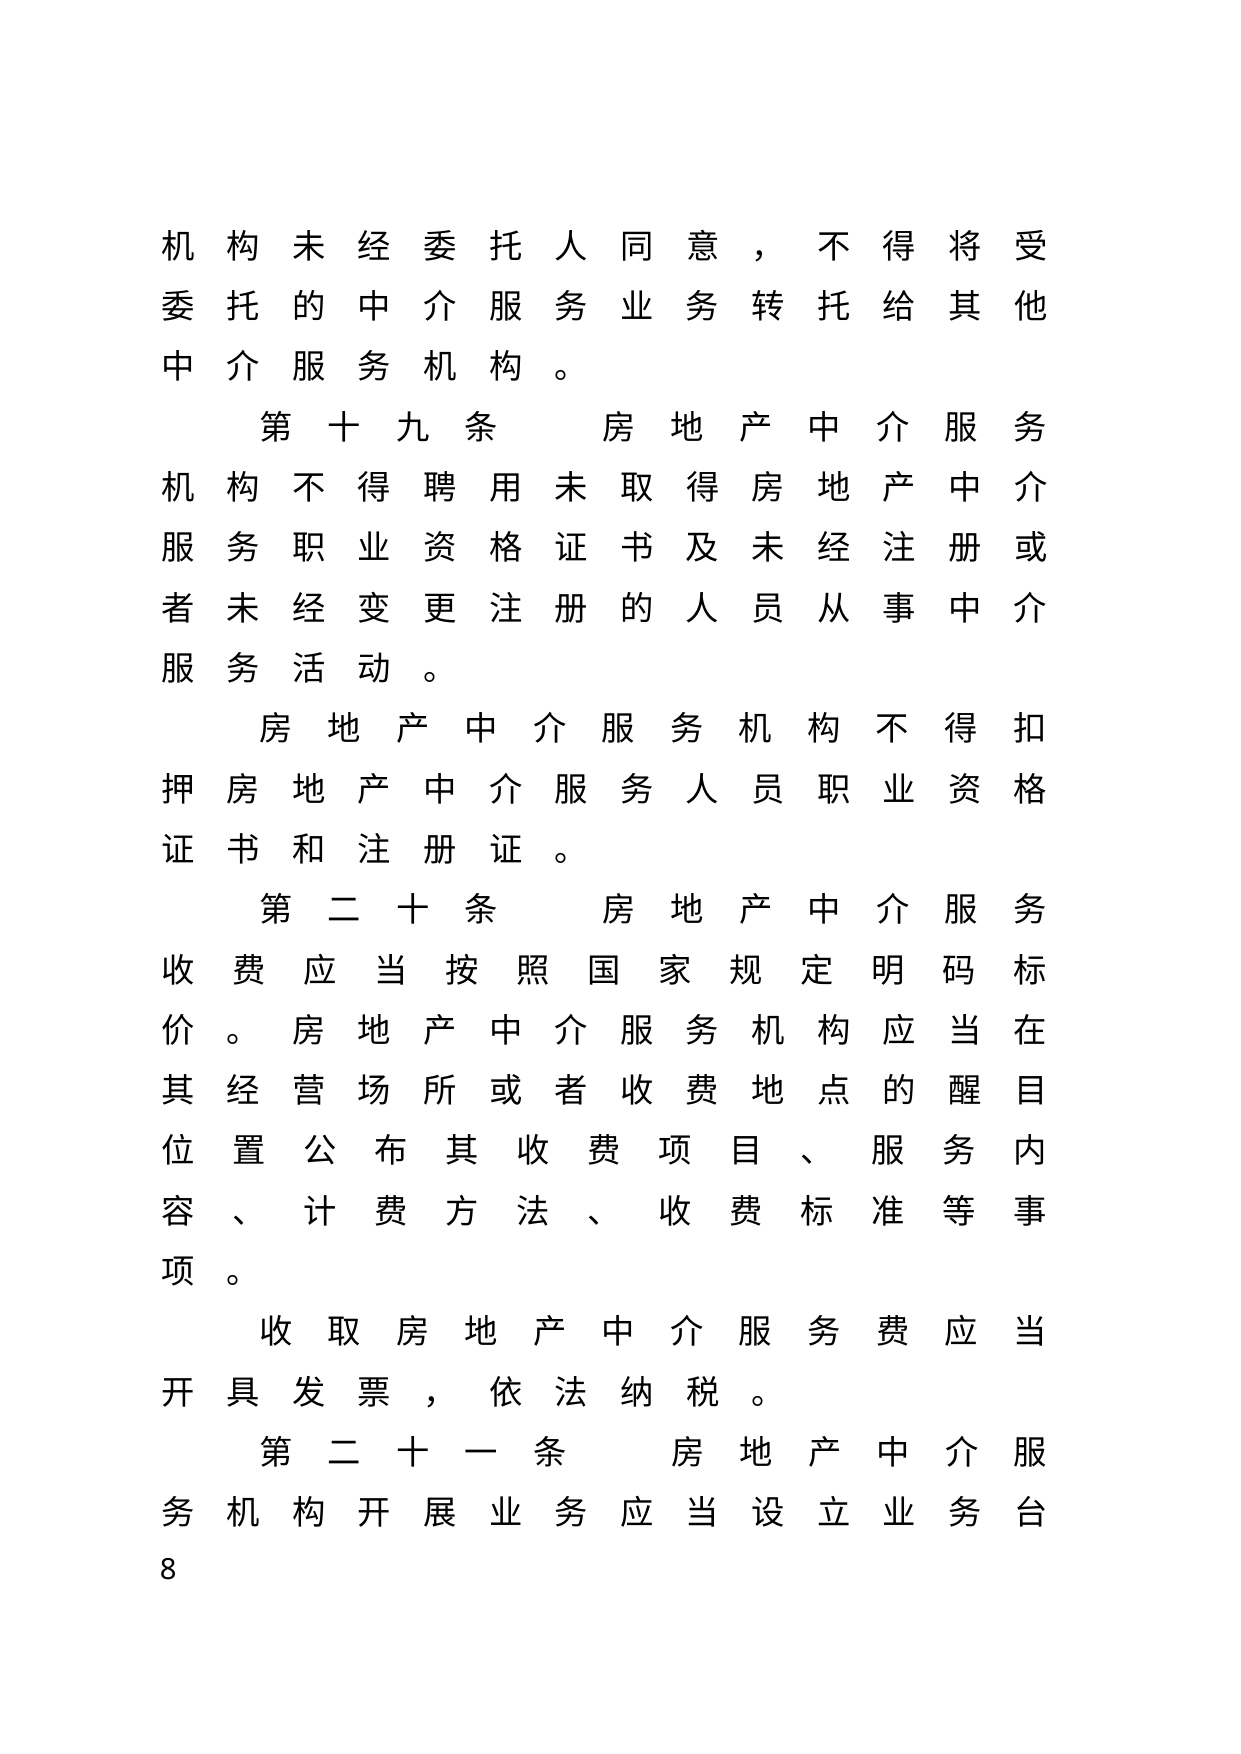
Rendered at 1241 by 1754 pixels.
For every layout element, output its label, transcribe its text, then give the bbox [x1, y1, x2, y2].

text 房地产中介服务机构不得扣押房地产中介服务人员职业资格证书和注册证。 [161, 696, 1079, 877]
text 第二十条 房地产中介服务收费应当按照国家规定明码标价。房地产中介服务机构应当在其经营场所或者收费地点的醒目位置公布其收费项目、服务内容、计费方法、收费标准等事项。 [161, 877, 1079, 1299]
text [161, 213, 1079, 394]
text 收取房地产中介服务费应当开具发票，依法纳税。 [161, 1299, 1079, 1420]
text 第十九条 房地产中介服务机构不得聘用未取得房地产中介服务职业资格证书及未经注册或者未经变更注册的人员从事中介服务活动。 [161, 394, 1079, 696]
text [161, 1420, 1079, 1540]
